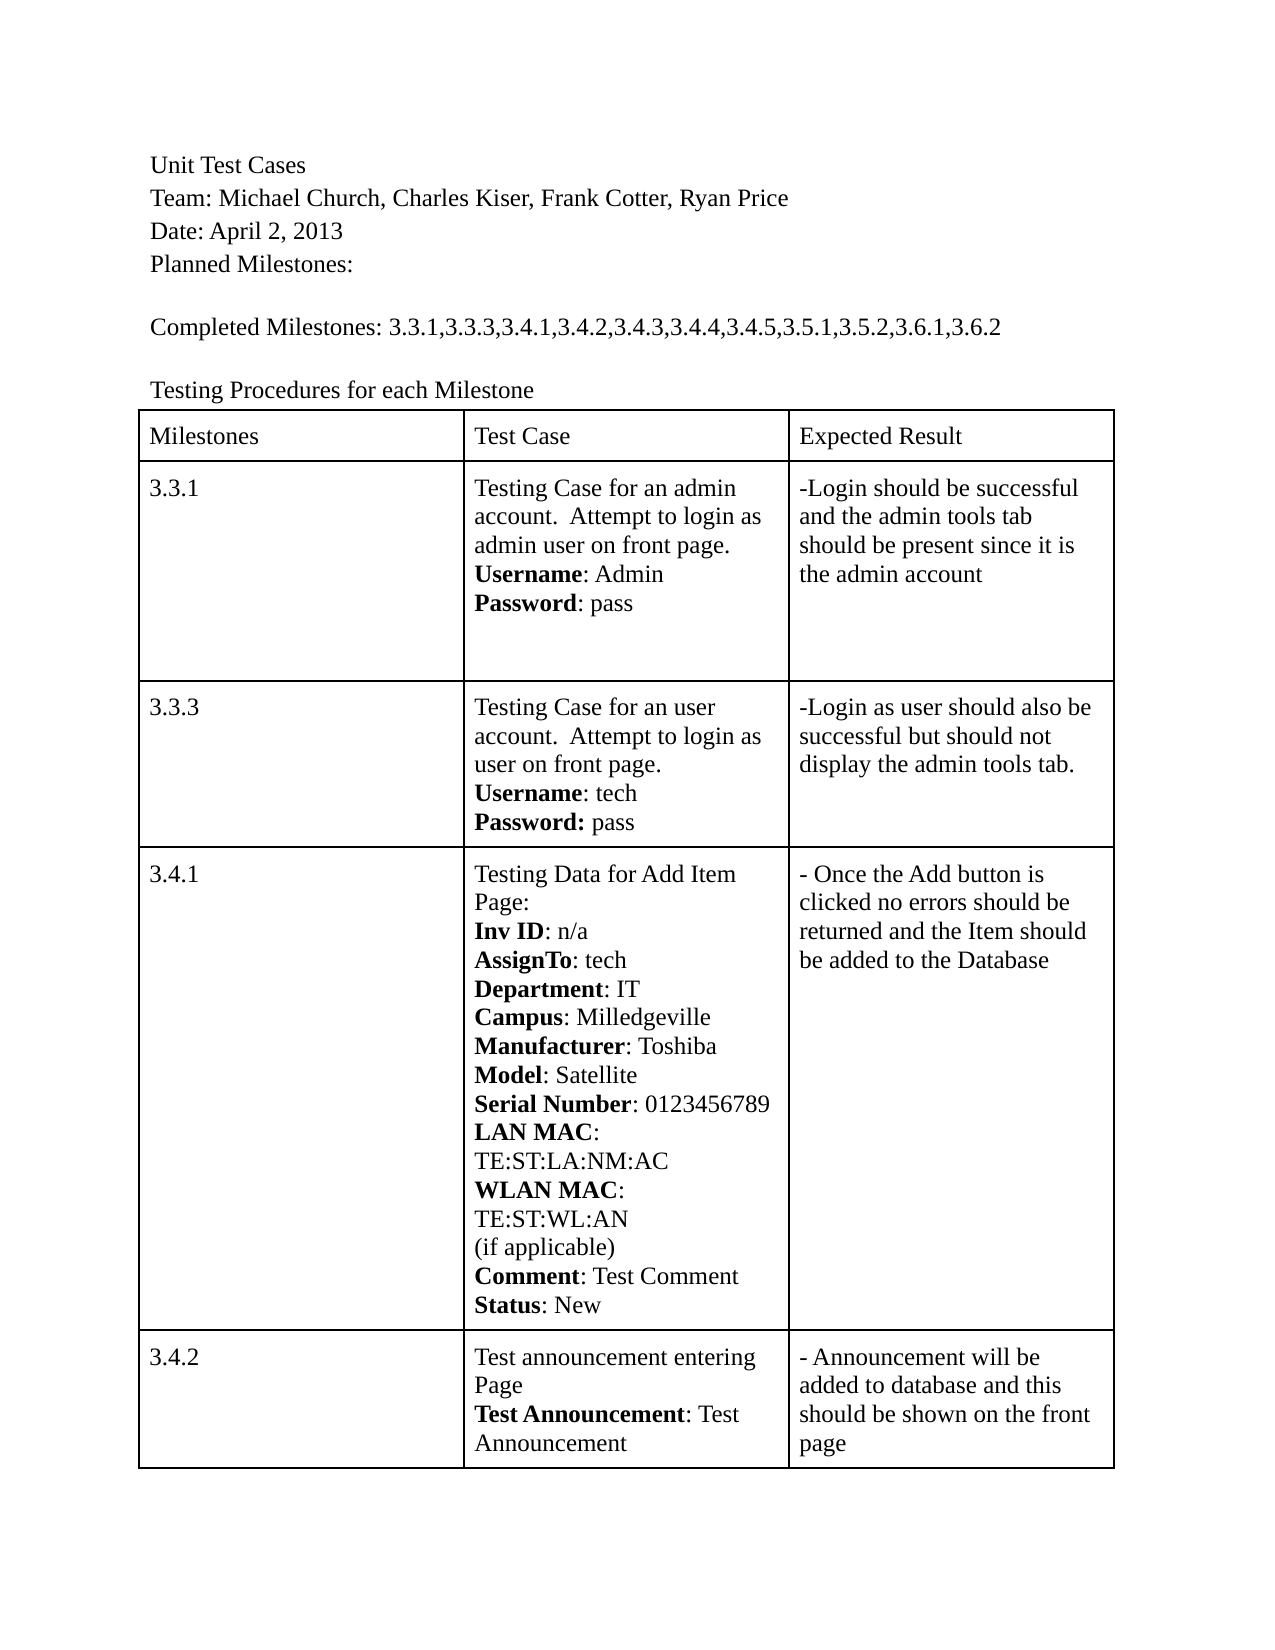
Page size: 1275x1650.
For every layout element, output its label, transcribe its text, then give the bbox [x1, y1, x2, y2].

table_cell - Once the Add button is clicked no errors should be returned and the Item should be added to the Database [790, 848, 1113, 1329]
table_cell 3.3.1 [140, 462, 463, 679]
text Planned Milestones: [150, 249, 1125, 278]
table_cell 3.4.2 [140, 1331, 463, 1467]
table_cell Testing Case for an admin account. Attempt to login as admin user on front page. Username: Admin Password: pass [465, 462, 788, 679]
table_header Milestones [140, 411, 463, 460]
text Completed Milestones: 3.3.1,3.3.3,3.4.1,3.4.2,3.4.3,3.4.4,3.4.5,3.5.1,3.5.2,3.6.1,3.6.2 [150, 312, 1125, 341]
table_cell Test announcement entering Page Test Announcement: Test Announcement [465, 1331, 788, 1467]
text Team: Michael Church, Charles Kiser, Frank Cotter, Ryan Price [150, 183, 1125, 212]
table_header Expected Result [790, 411, 1113, 460]
table_cell -Login as user should also be successful but should not display the admin tools tab. [790, 682, 1113, 846]
table_header Test Case [465, 411, 788, 460]
table_cell Testing Case for an user account. Attempt to login as user on front page. Username: tech Password: pass [465, 682, 788, 846]
table_cell -Login should be successful and the admin tools tab should be present since it is the admin account [790, 462, 1113, 679]
table_cell - Announcement will be added to database and this should be shown on the front page [790, 1331, 1113, 1467]
text Date: April 2, 2013 [150, 216, 1125, 245]
table_cell 3.4.1 [140, 848, 463, 1329]
text Unit Test Cases [150, 150, 1125, 179]
table_cell 3.3.3 [140, 682, 463, 846]
table_cell Testing Data for Add Item Page: Inv ID: n/a AssignTo: tech Department: IT Campus: Milledgeville Manufacturer: Toshiba Model: Satellite Serial Number: 0123456789 LAN MAC: TE:ST:LA:NM:AC WLAN MAC: TE:ST:WL:AN (if applicable) Comment: Test Comment Status: New [465, 848, 788, 1329]
text Testing Procedures for each Milestone [150, 376, 1125, 404]
